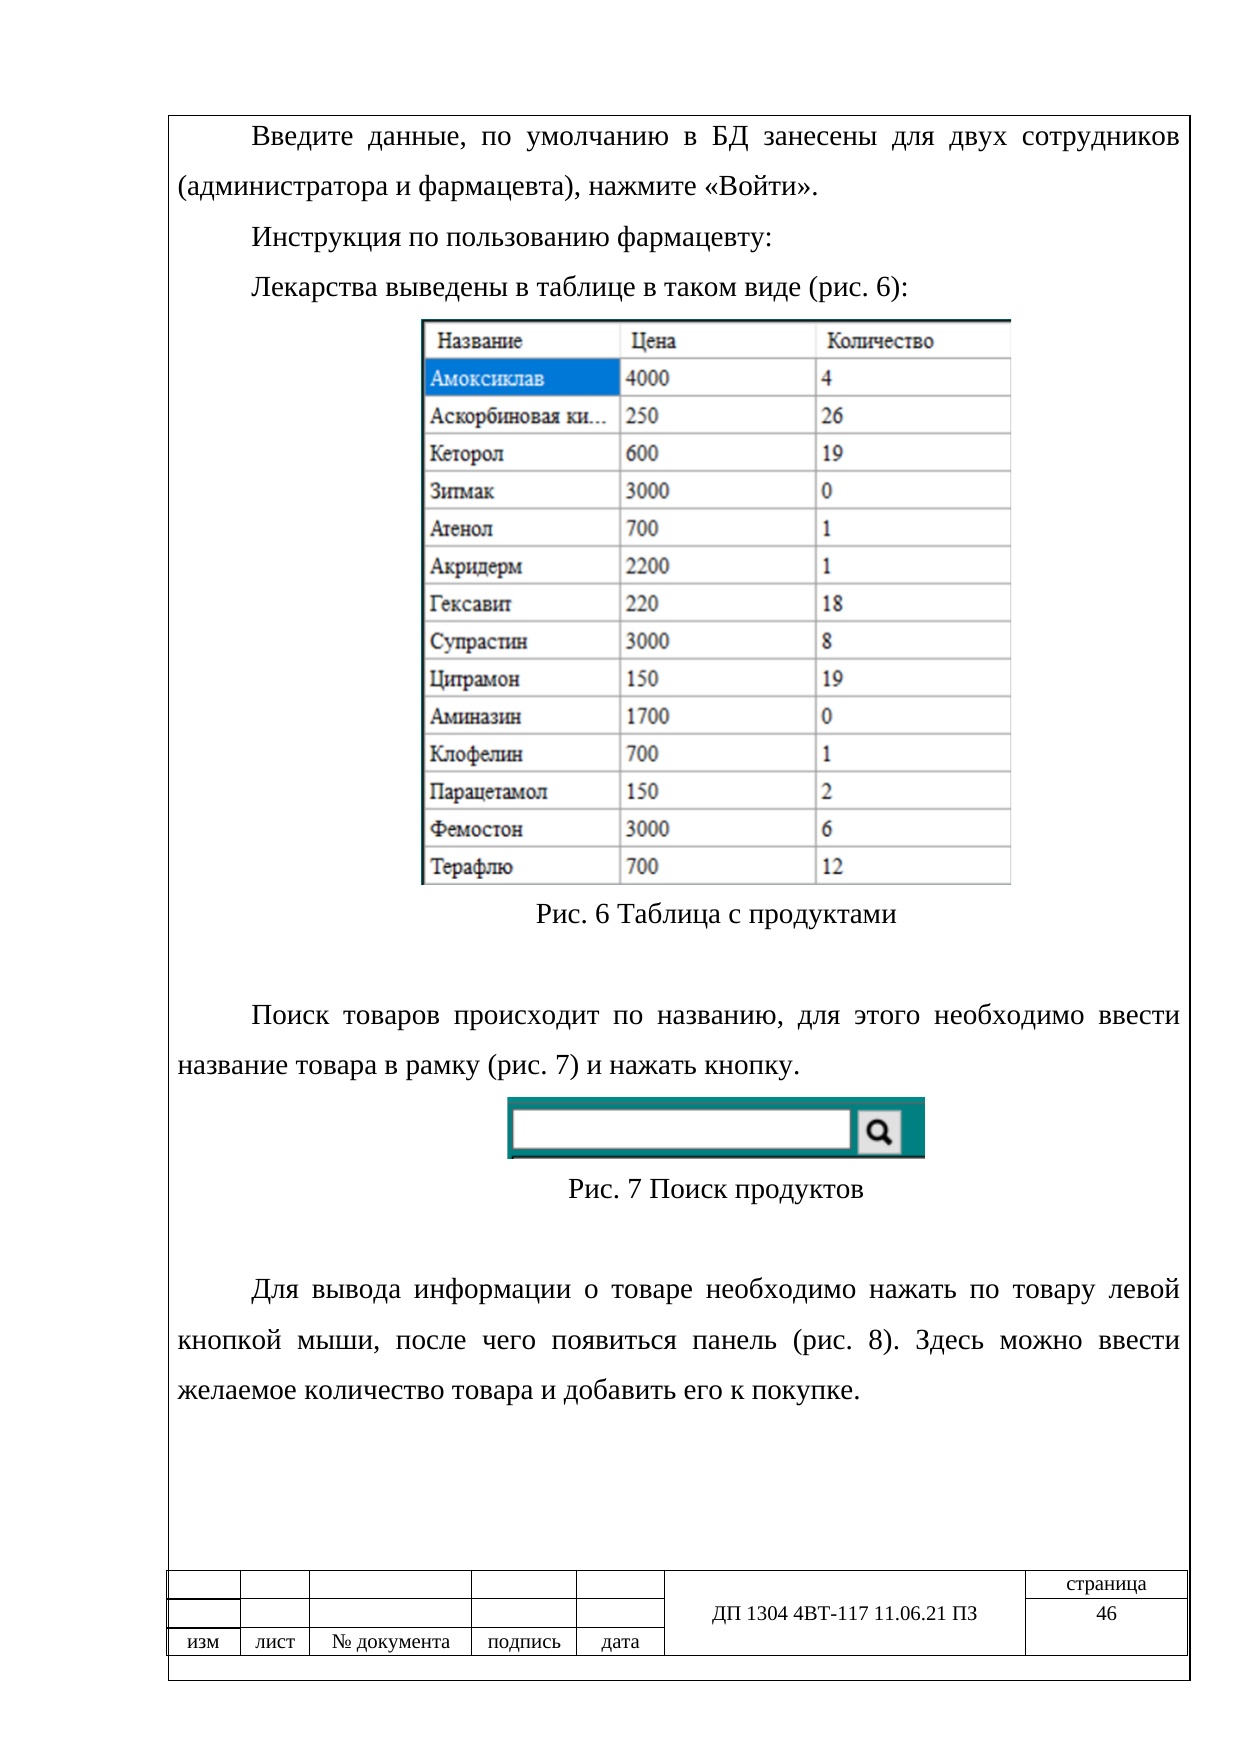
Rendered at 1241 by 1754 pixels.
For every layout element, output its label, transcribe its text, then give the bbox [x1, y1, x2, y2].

text Поиск товаров происходит по названию, для этого необходимо ввести название товара в рамку (рис. 7) и нажать кнопку. [177, 997, 1181, 1081]
text Рис. 6 Таблица с продуктами [177, 896, 1181, 930]
text Рис. 7 Поиск продуктов [177, 1171, 1181, 1204]
text Инструкция по пользованию фармацевту: [177, 219, 1181, 252]
text Введите данные, по умолчанию в БД занесены для двух сотрудников (администратора и фармацевта), нажмите «Войти». [177, 118, 1181, 202]
text Лекарства выведены в таблице в таком виде (рис. 6): [177, 269, 1181, 303]
text Для вывода информации о товаре необходимо нажать по товару левой кнопкой мыши, после чего появиться панель (рис. 8). Здесь можно ввести желаемое количество товара и добавить его к покупке. [177, 1271, 1181, 1406]
picture [421, 319, 1012, 885]
picture [507, 1097, 925, 1159]
